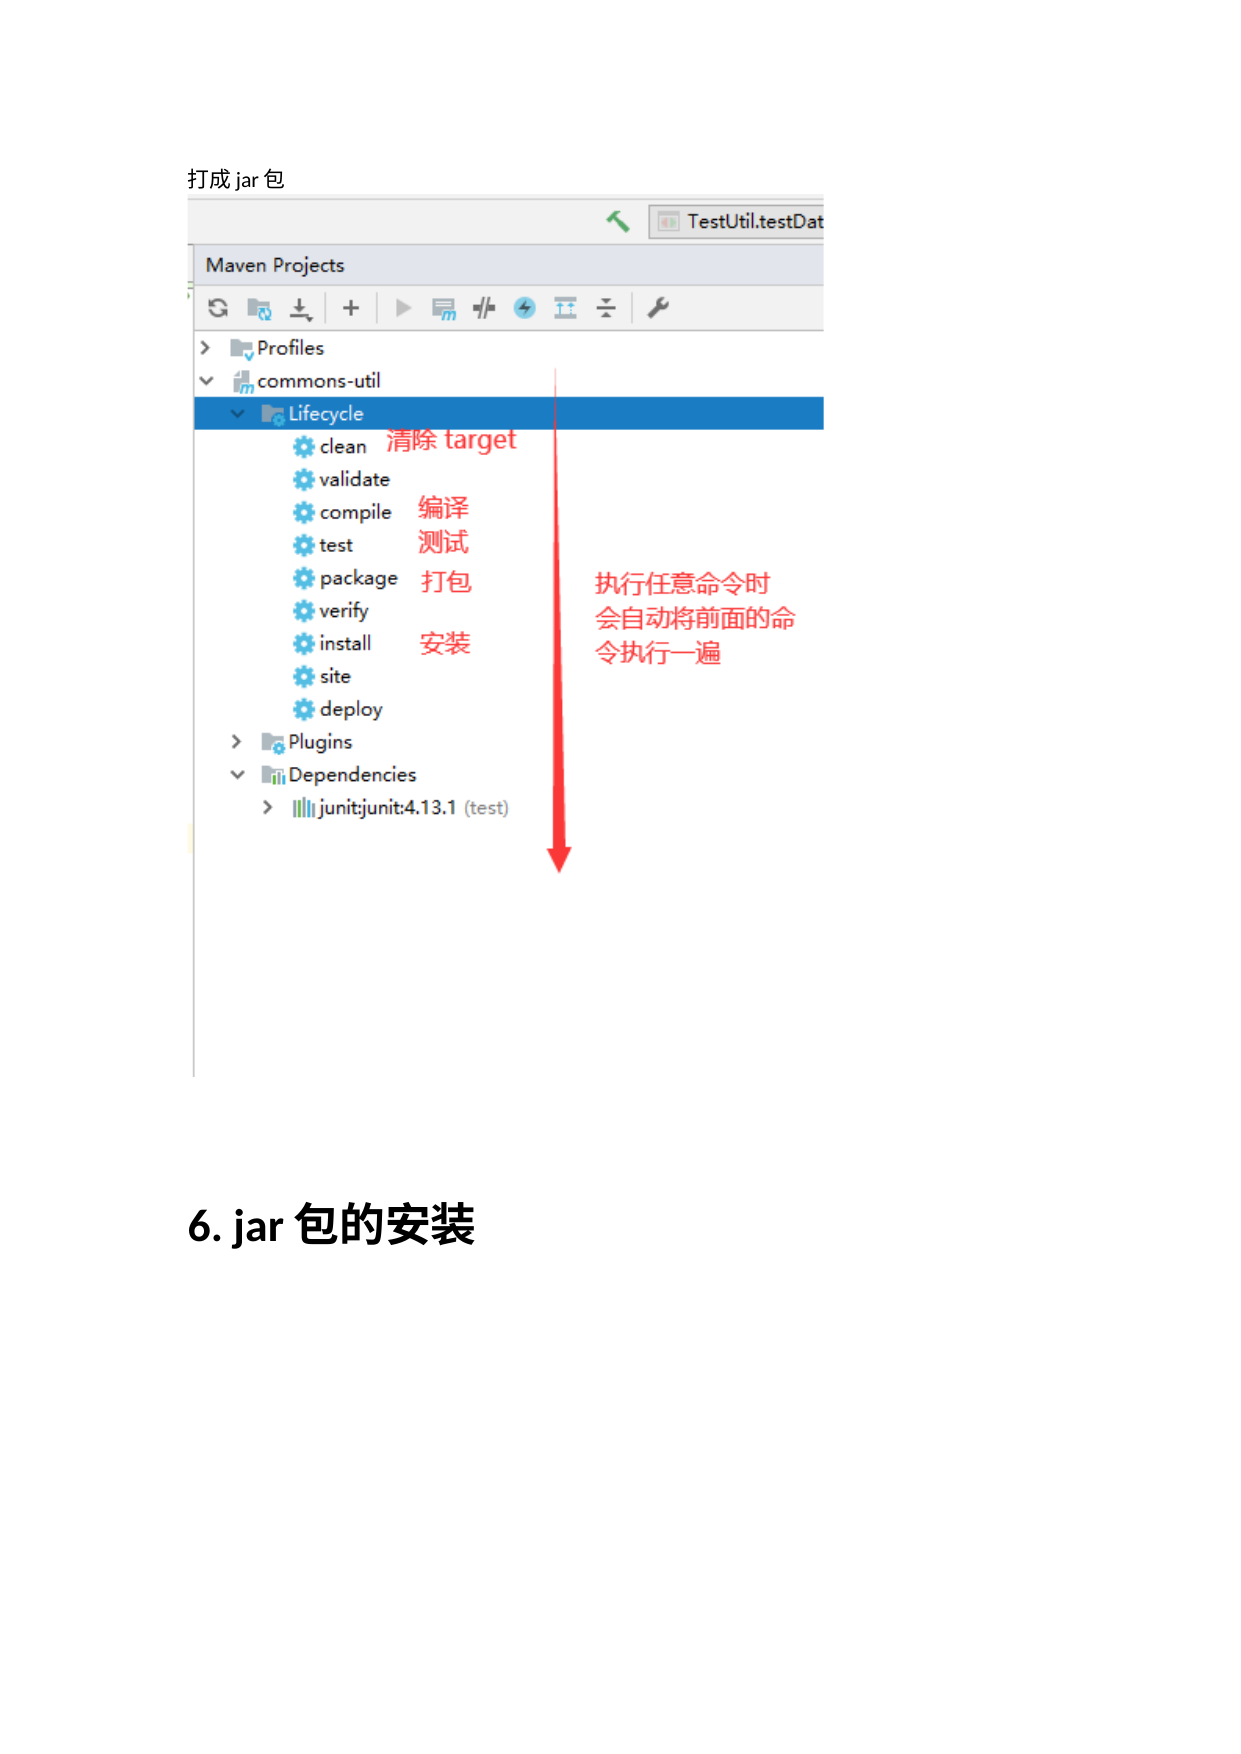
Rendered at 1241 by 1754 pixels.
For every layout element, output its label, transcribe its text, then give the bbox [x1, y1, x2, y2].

subtitle 6. jar包的安装 [187, 1172, 1053, 1270]
picture [187, 194, 824, 1077]
text 打成jar包 [187, 162, 1053, 194]
